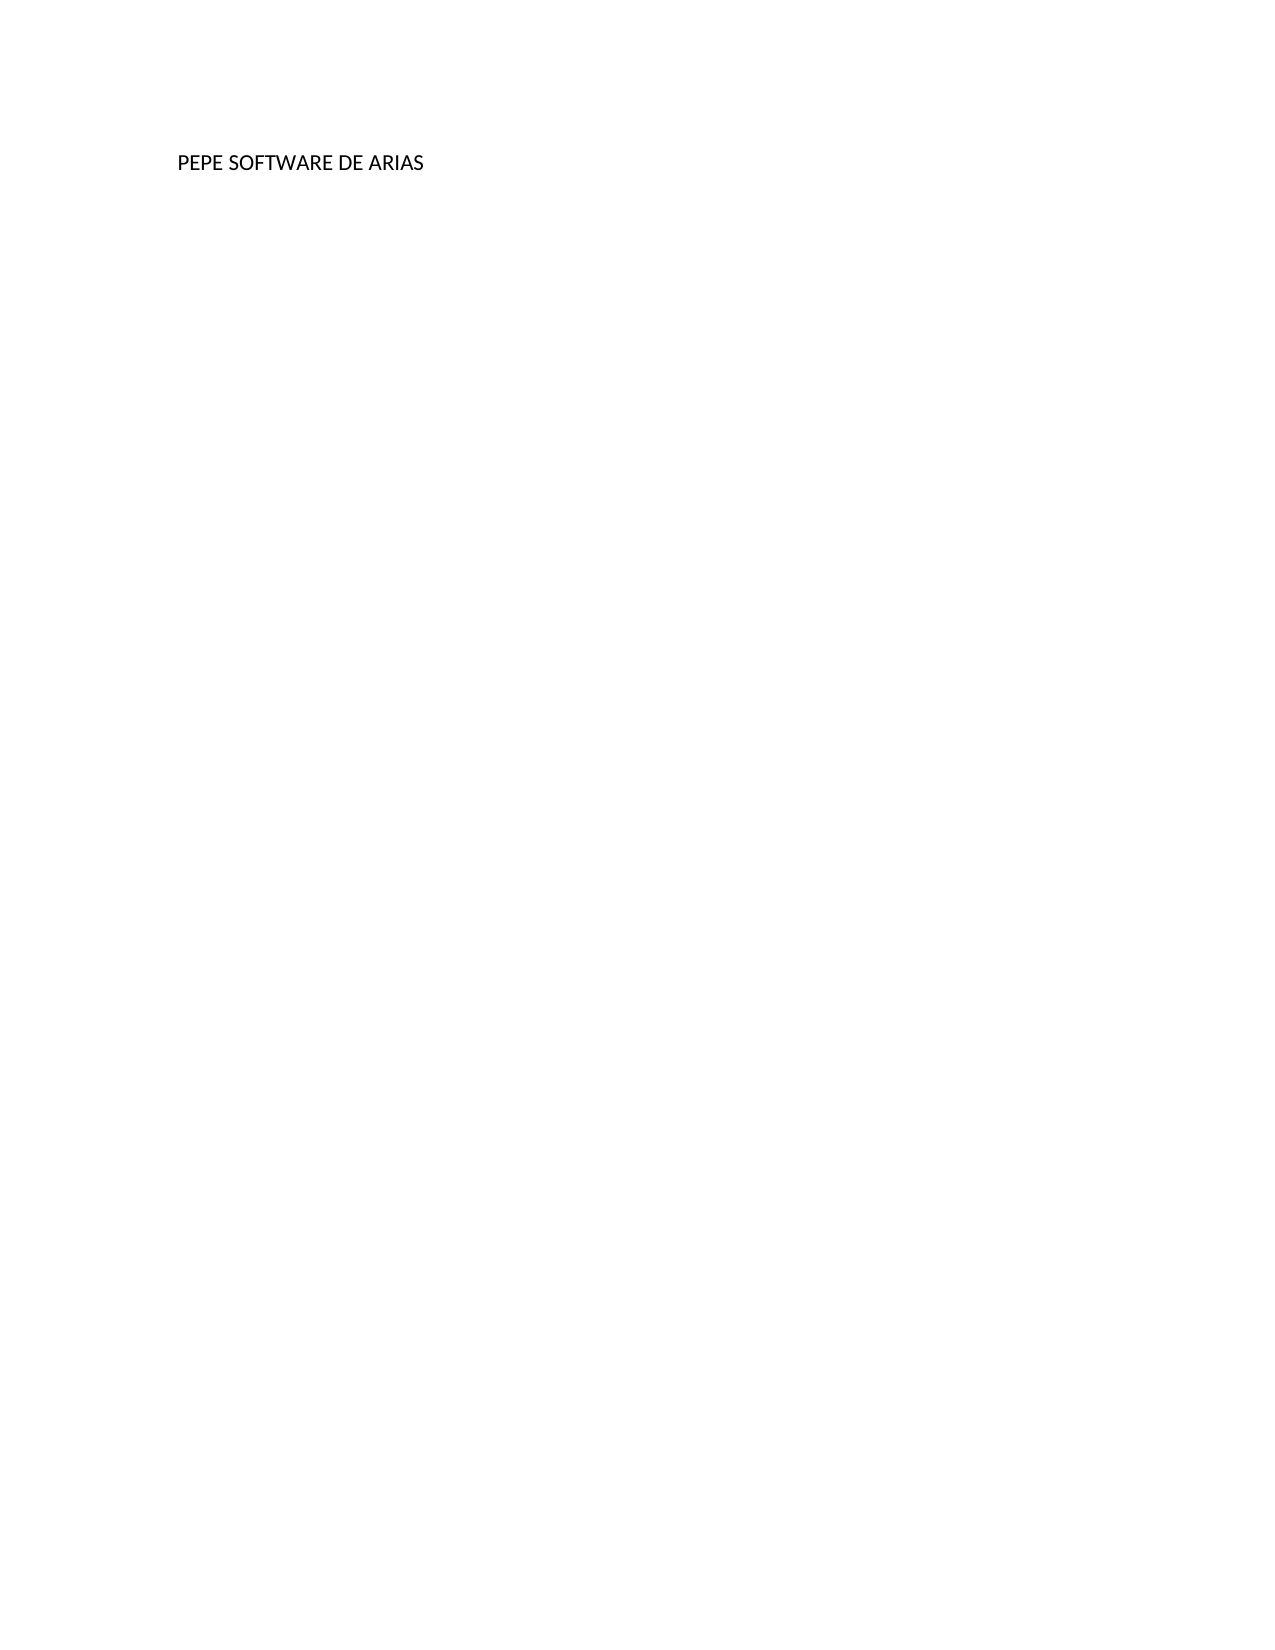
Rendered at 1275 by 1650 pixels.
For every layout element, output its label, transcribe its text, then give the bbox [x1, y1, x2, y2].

text PEPE SOFTWARE DE ARIAS [177, 148, 1098, 176]
